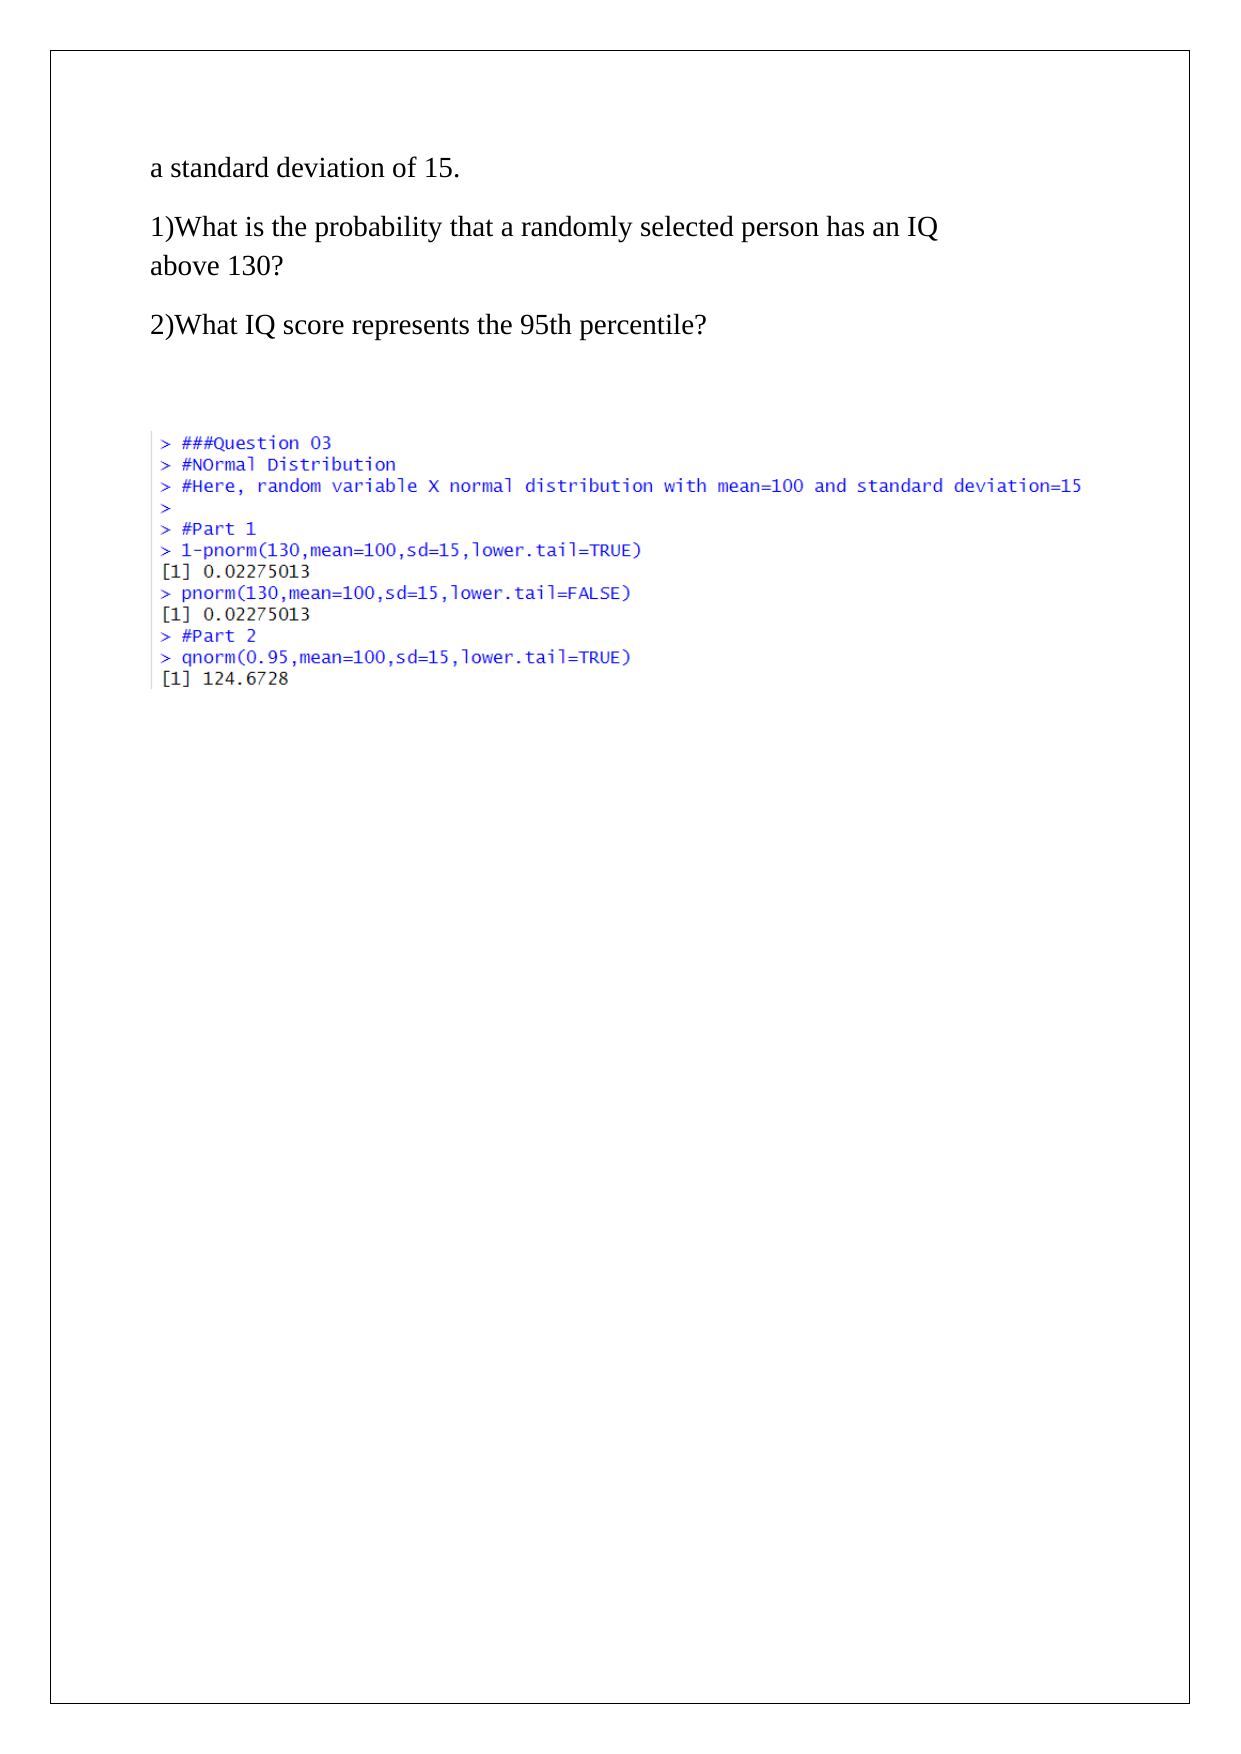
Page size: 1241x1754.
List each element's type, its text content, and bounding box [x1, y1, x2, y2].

picture [150, 431, 1091, 689]
text 2)What IQ score represents the 95th percentile? [150, 307, 940, 341]
text 1)What is the probability that a randomly selected person has an IQ above 130? [150, 209, 940, 281]
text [150, 150, 940, 183]
